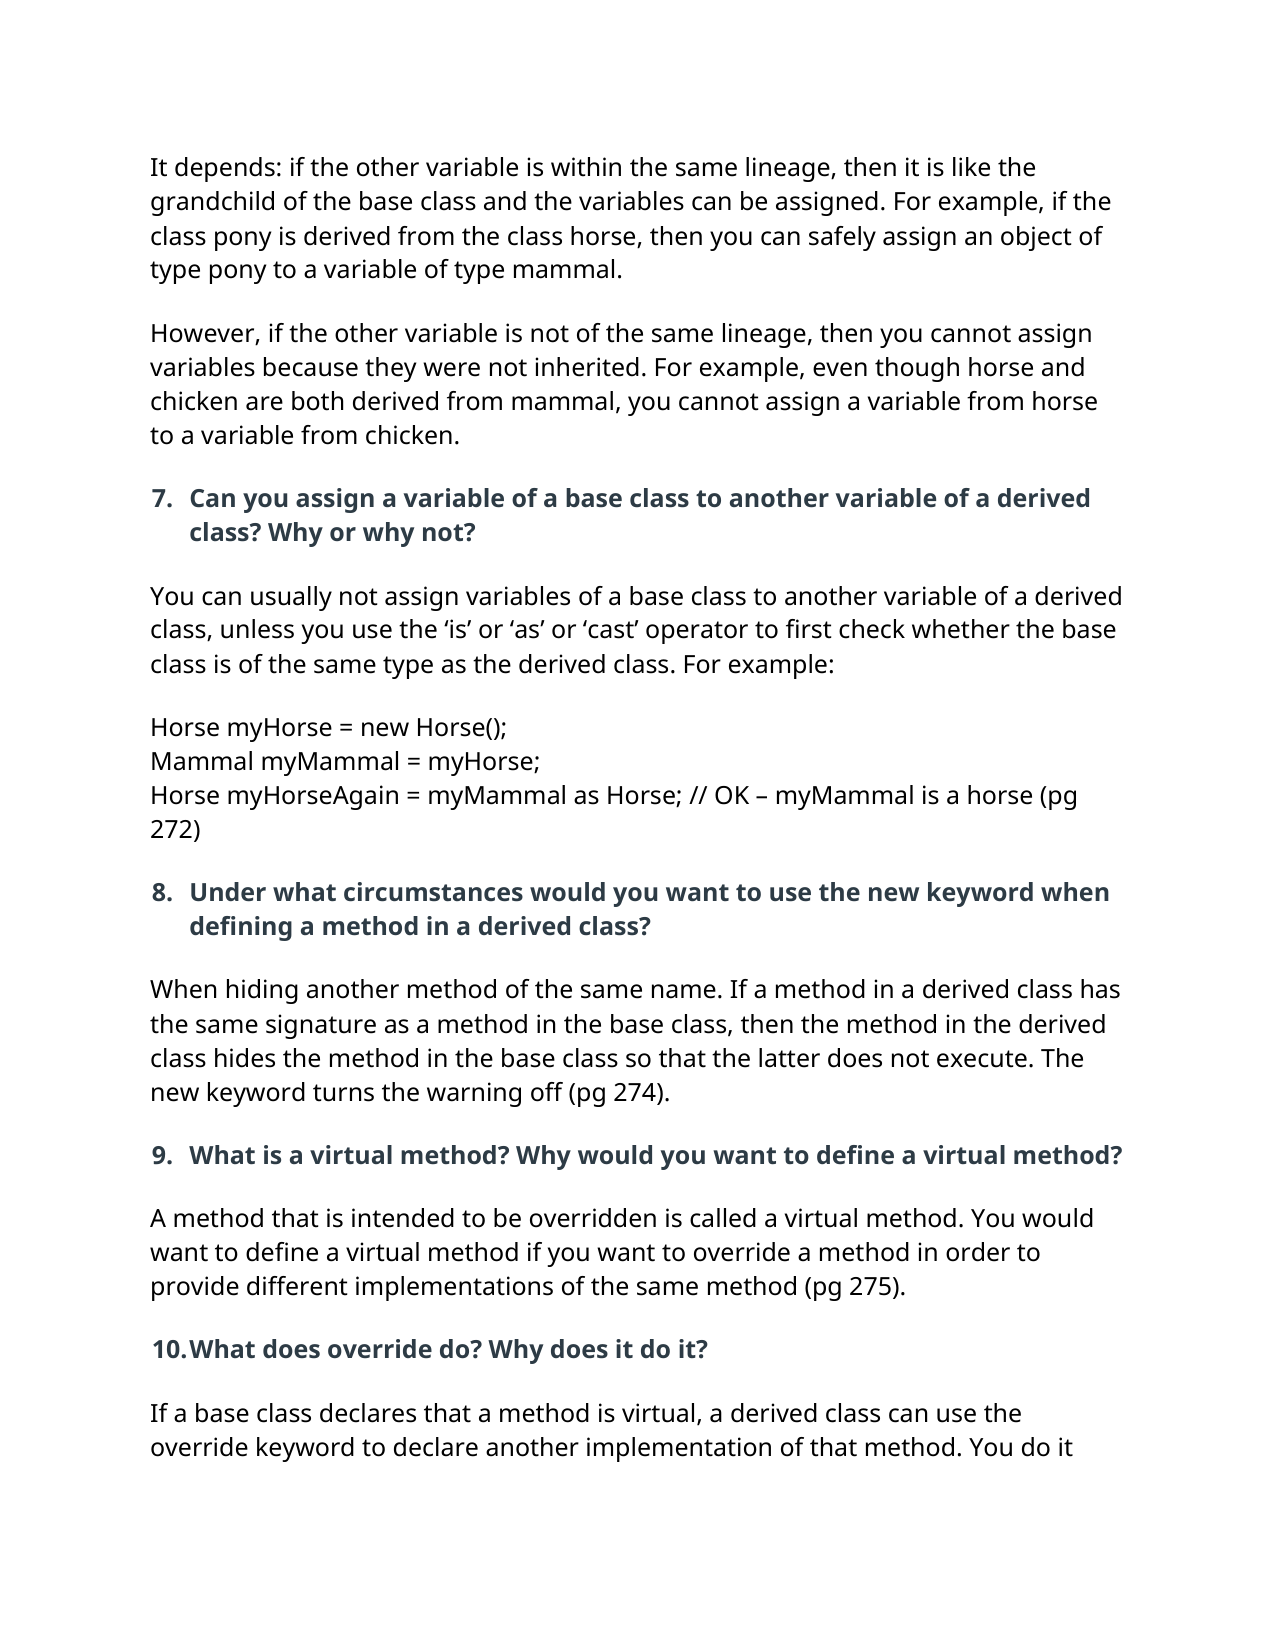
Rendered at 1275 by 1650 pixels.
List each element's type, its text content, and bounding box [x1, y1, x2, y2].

text You can usually not assign variables of a base class to another variable of a derived class, unless you use the ‘is’ or ‘as’ or ‘cast’ operator to first check whether the base class is of the same type as the derived class. For example: [150, 578, 1125, 680]
text It depends: if the other variable is within the same lineage, then it is like the grandchild of the base class and the variables can be assigned. For example, if the class pony is derived from the class horse, then you can safely assign an object of type pony to a variable of type mammal. [150, 150, 1125, 286]
list What does override do? Why does it do it? [152, 1332, 1125, 1366]
list Under what circumstances would you want to use the new keyword when defining a method in a derived class? [152, 875, 1125, 943]
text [150, 1395, 1125, 1463]
text Horse myHorse = new Horse(); Mammal myMammal = myHorse; Horse myHorseAgain = myMammal as Horse; // OK – myMammal is a horse (pg 272) [150, 709, 1125, 846]
text A method that is intended to be overridden is called a virtual method. You would want to define a virtual method if you want to override a method in order to provide different implementations of the same method (pg 275). [150, 1201, 1125, 1303]
text When hiding another method of the same name. If a method in a derived class has the same signature as a method in the base class, then the method in the derived class hides the method in the base class so that the latter does not execute. The new keyword turns the warning off (pg 274). [150, 972, 1125, 1108]
text However, if the other variable is not of the same lineage, then you cannot assign variables because they were not inherited. For example, even though horse and chicken are both derived from mammal, you cannot assign a variable from horse to a variable from chicken. [150, 315, 1125, 452]
list What is a virtual method? Why would you want to define a virtual method? [152, 1138, 1125, 1172]
list Can you assign a variable of a base class to another variable of a derived class? Why or why not? [152, 481, 1125, 549]
